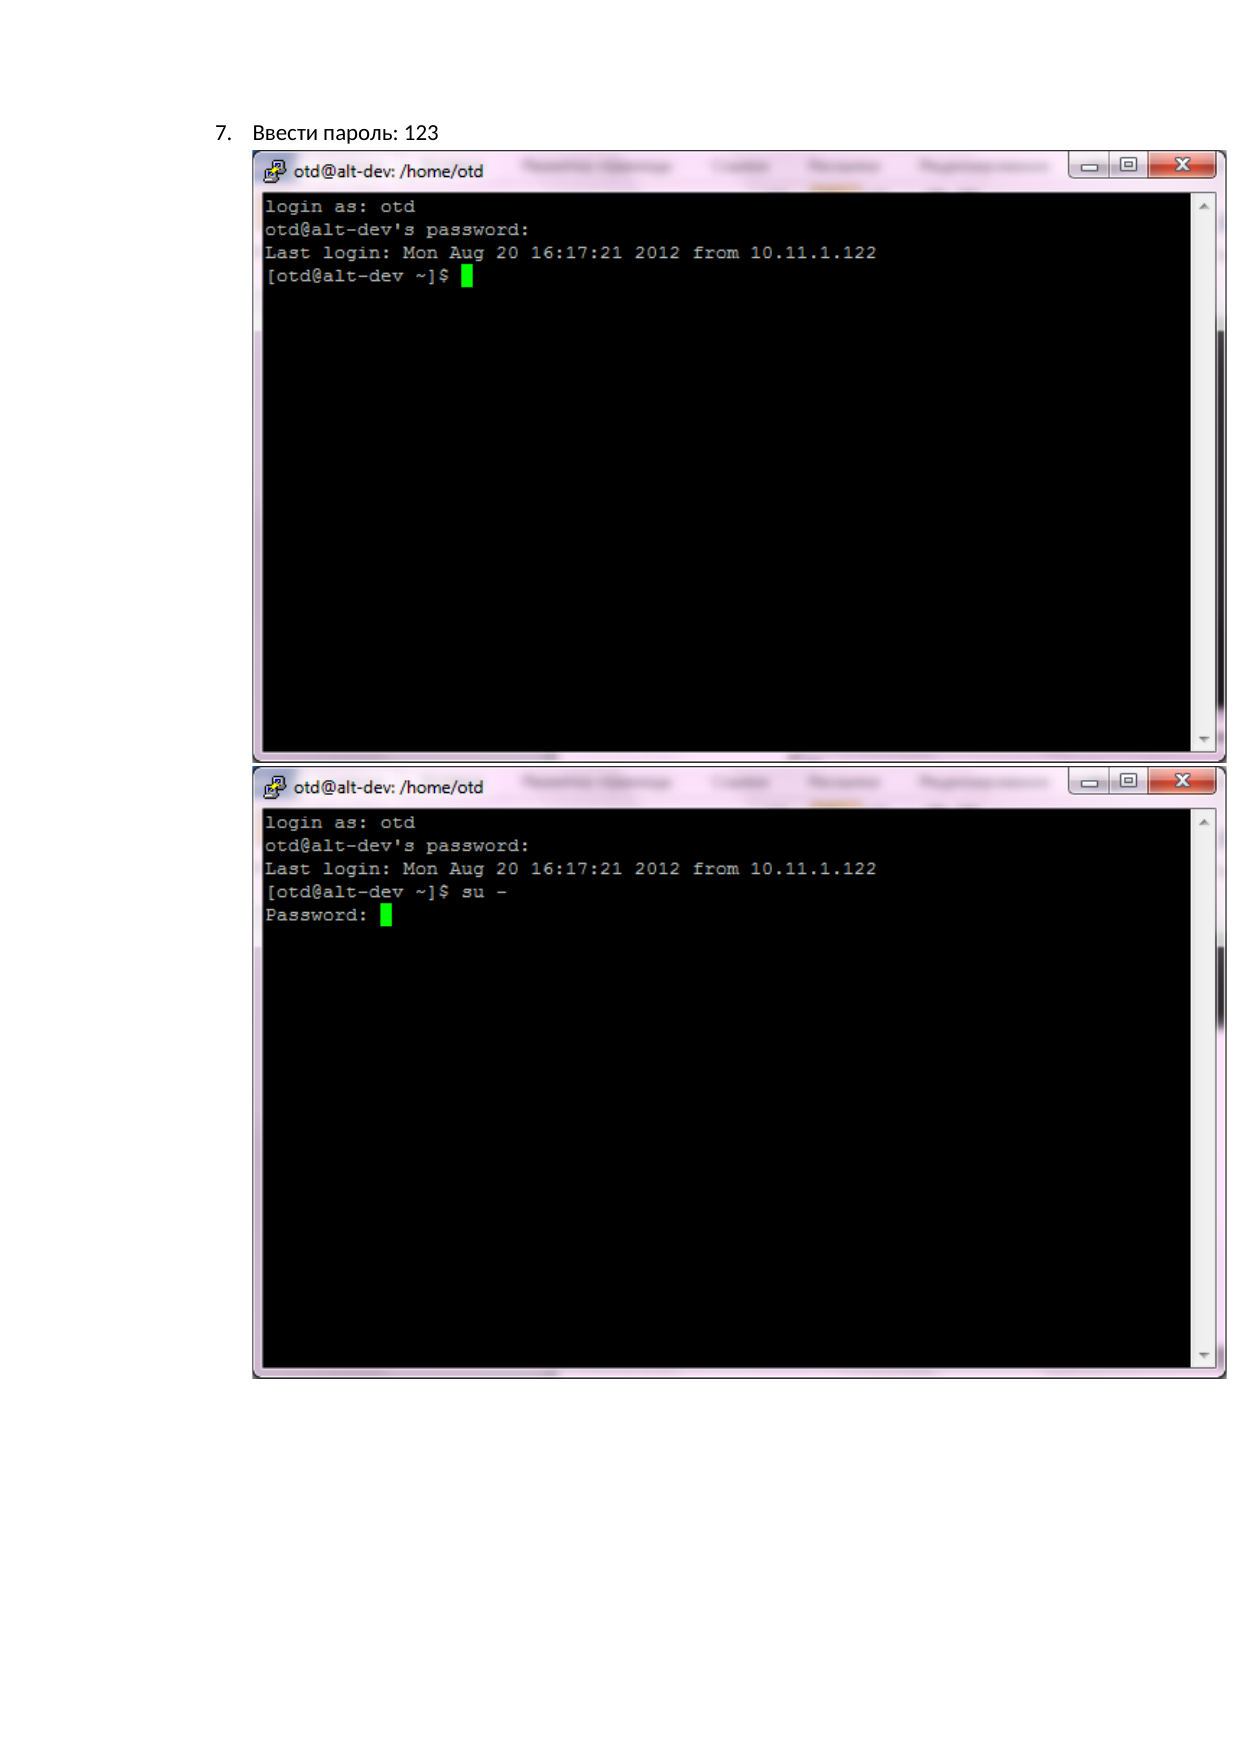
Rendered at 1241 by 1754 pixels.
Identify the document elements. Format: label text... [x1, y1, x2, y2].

picture [252, 150, 1227, 763]
picture [252, 766, 1227, 1379]
